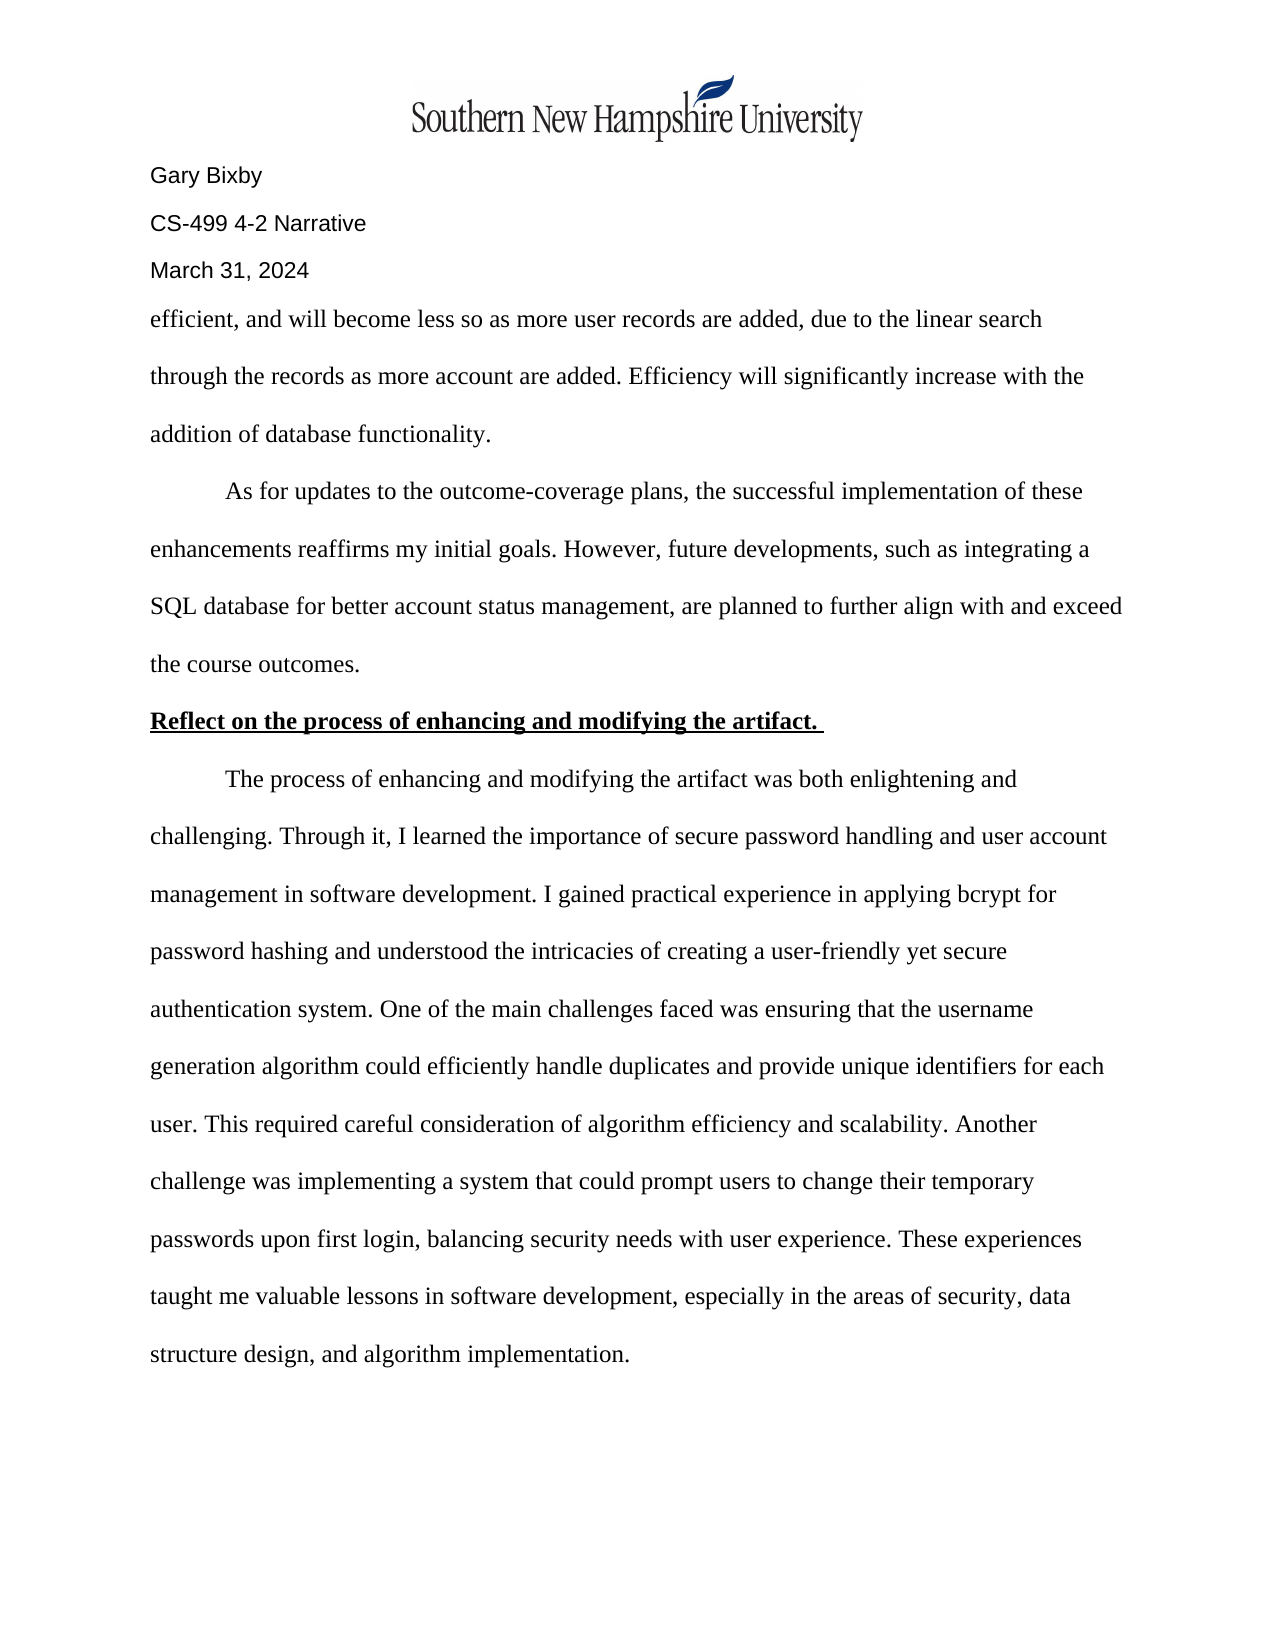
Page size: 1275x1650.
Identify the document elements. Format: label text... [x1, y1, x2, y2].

text The process of enhancing and modifying the artifact was both enlightening and challenging. Through it, I learned the importance of secure password handling and user account management in software development. I gained practical experience in applying bcrypt for password hashing and understood the intricacies of creating a user-friendly yet secure authentication system. One of the main challenges faced was ensuring that the username generation algorithm could efficiently handle duplicates and provide unique identifiers for each user. This required careful consideration of algorithm efficiency and scalability. Another challenge was implementing a system that could prompt users to change their temporary passwords upon first login, balancing security needs with user experience. These experiences taught me valuable lessons in software development, especially in the areas of security, data structure design, and algorithm implementation. [150, 764, 1125, 1368]
text Reflect on the process of enhancing and modifying the artifact. [150, 706, 1125, 735]
picture [412, 75, 863, 142]
text As for updates to the outcome-coverage plans, the successful implementation of these enhancements reaffirms my initial goals. However, future developments, such as integrating a SQL database for better account status management, are planned to further align with and exceed the course outcomes. [150, 476, 1125, 678]
